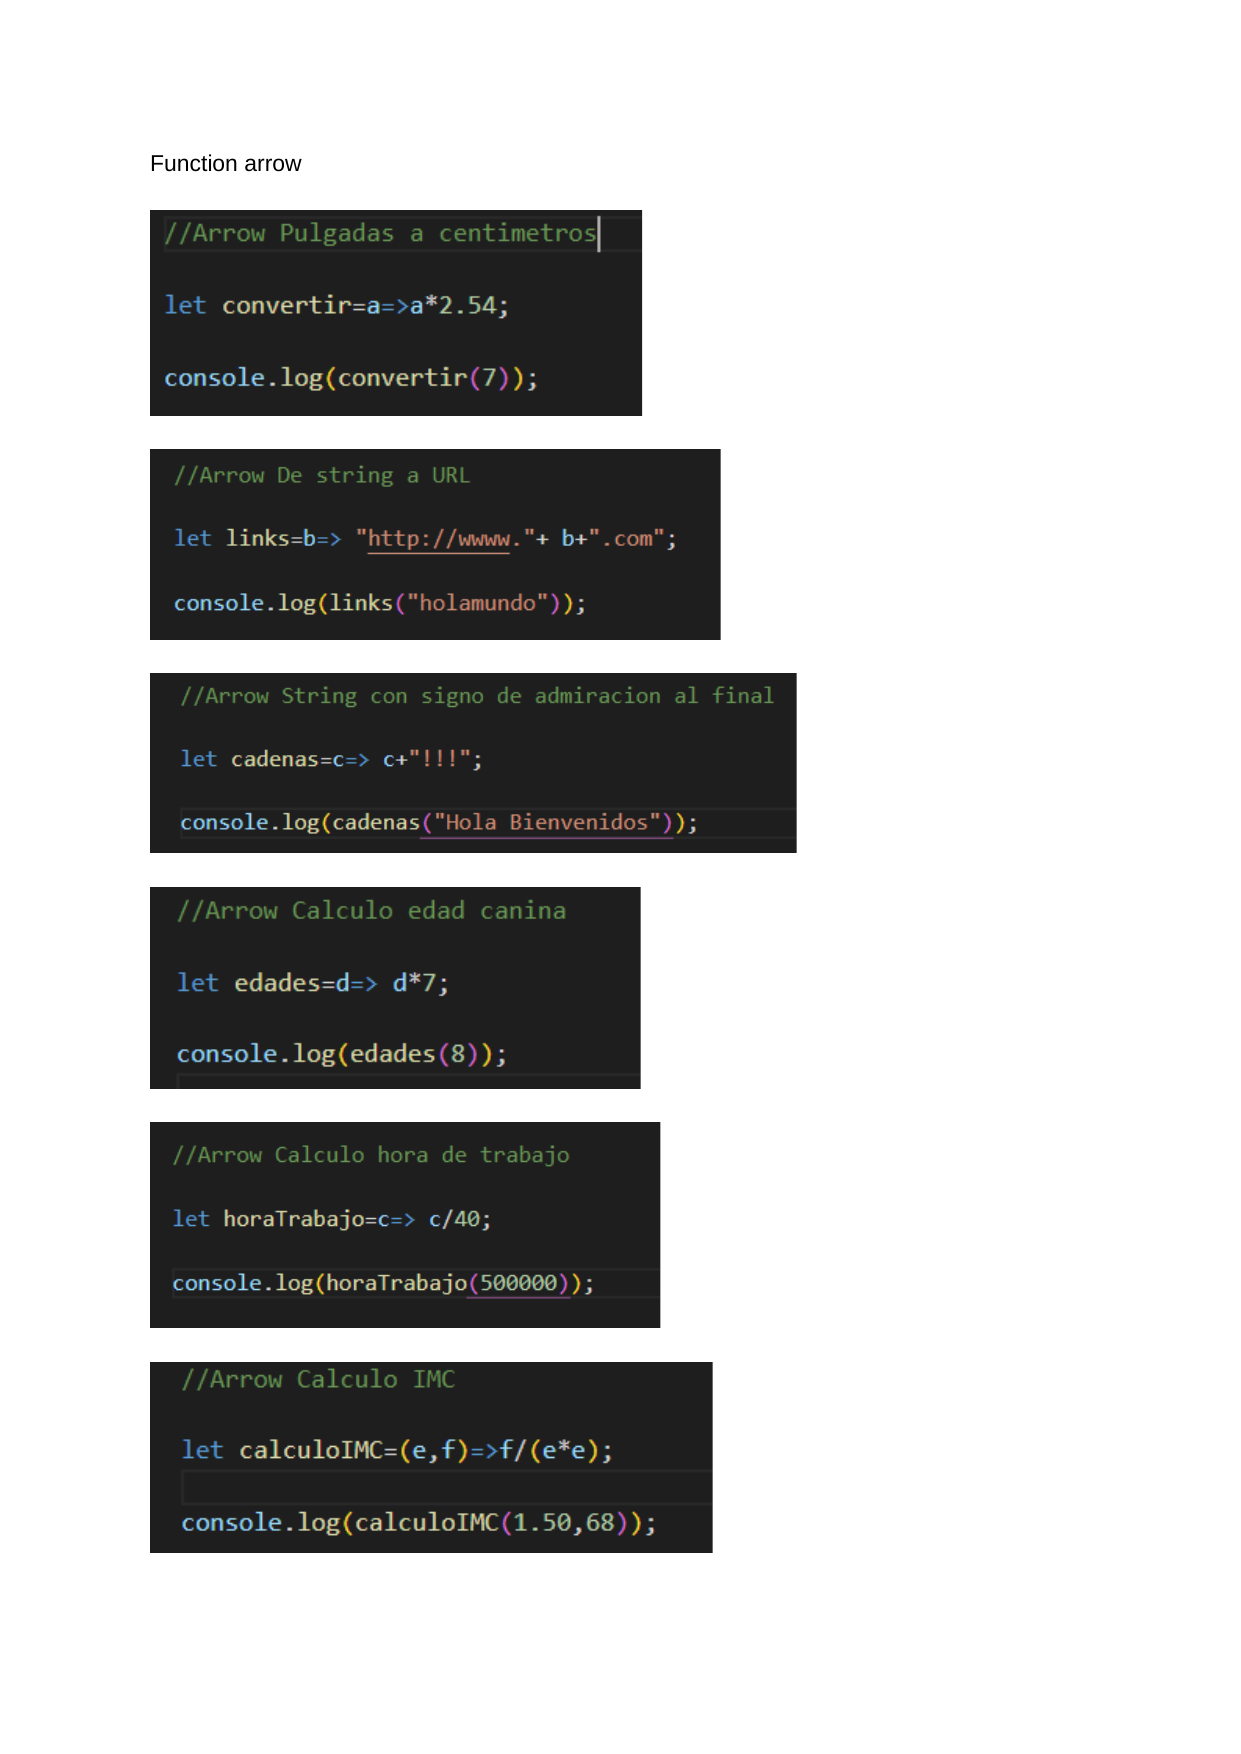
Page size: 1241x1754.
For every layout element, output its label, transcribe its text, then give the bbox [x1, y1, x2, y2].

picture [150, 1122, 661, 1328]
picture [150, 887, 641, 1089]
picture [150, 1362, 713, 1553]
text Function arrow [150, 150, 1090, 176]
picture [150, 210, 643, 416]
picture [150, 673, 797, 853]
picture [150, 449, 721, 640]
